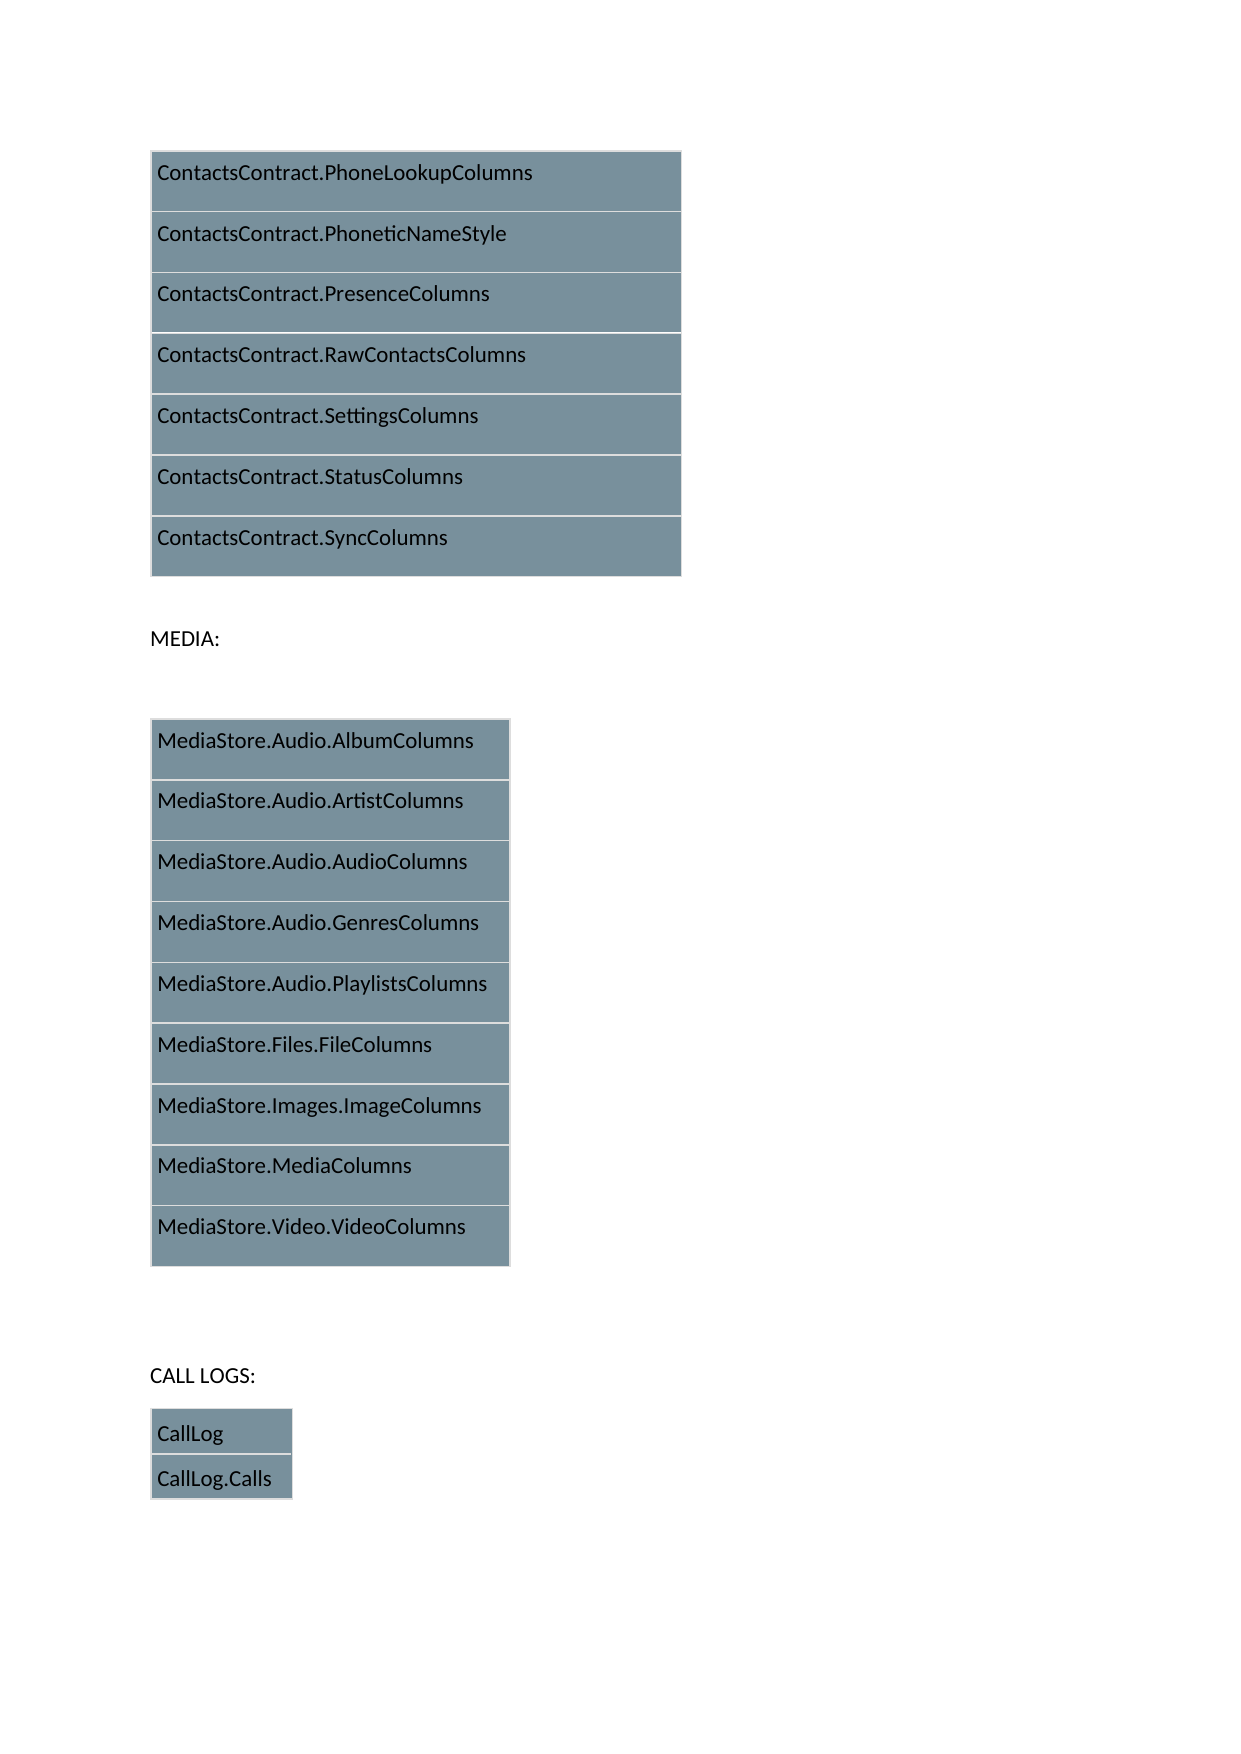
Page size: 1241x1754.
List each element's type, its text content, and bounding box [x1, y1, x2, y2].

table_cell ContactsContract.RawContactsColumns [152, 334, 681, 393]
table_header MediaStore.Audio.AlbumColumns [152, 720, 509, 779]
table_cell MediaStore.Audio.PlaylistsColumns [152, 963, 509, 1022]
table_header CallLog [152, 1409, 292, 1453]
table_cell ContactsContract.SyncColumns [152, 517, 681, 576]
table_cell ContactsContract.SettingsColumns [152, 395, 681, 454]
table_cell MediaStore.Files.FileColumns [152, 1024, 509, 1083]
table_cell MediaStore.Video.VideoColumns [152, 1206, 509, 1266]
table_cell MediaStore.MediaColumns [152, 1146, 509, 1205]
table_cell MediaStore.Images.ImageColumns [152, 1085, 509, 1144]
table_cell CallLog.Calls [152, 1453, 292, 1498]
table_cell MediaStore.Audio.AudioColumns [152, 841, 509, 901]
text CALL LOGS: [150, 1361, 1090, 1389]
table_cell ContactsContract.PhoneticNameStyle [152, 212, 681, 272]
text MEDIA: [150, 624, 1090, 652]
table_cell MediaStore.Audio.GenresColumns [152, 902, 509, 961]
table_cell ContactsContract.StatusColumns [152, 456, 681, 515]
table_cell ContactsContract.PresenceColumns [152, 273, 681, 332]
table_cell MediaStore.Audio.ArtistColumns [152, 781, 509, 840]
table_cell ContactsContract.PhoneLookupColumns [152, 152, 681, 211]
